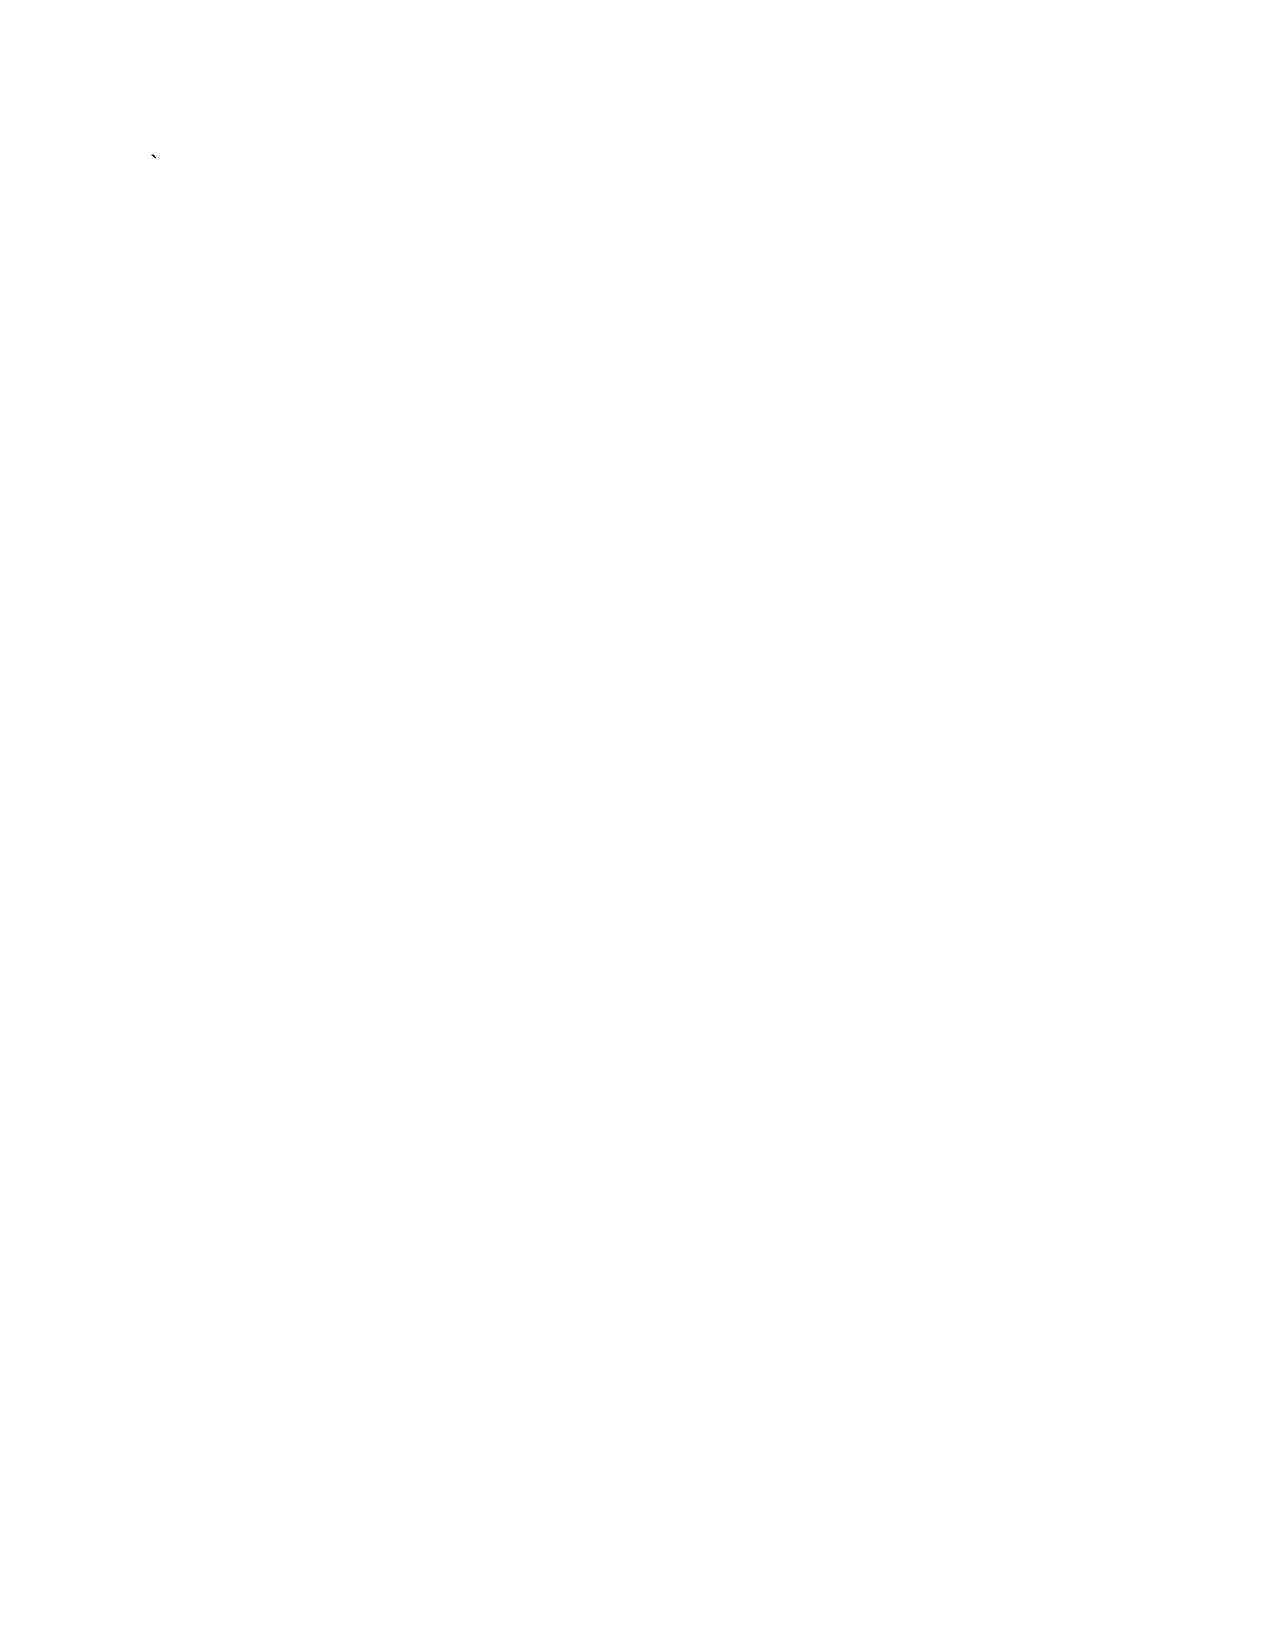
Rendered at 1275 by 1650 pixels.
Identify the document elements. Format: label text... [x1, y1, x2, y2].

text ` [150, 150, 1125, 179]
